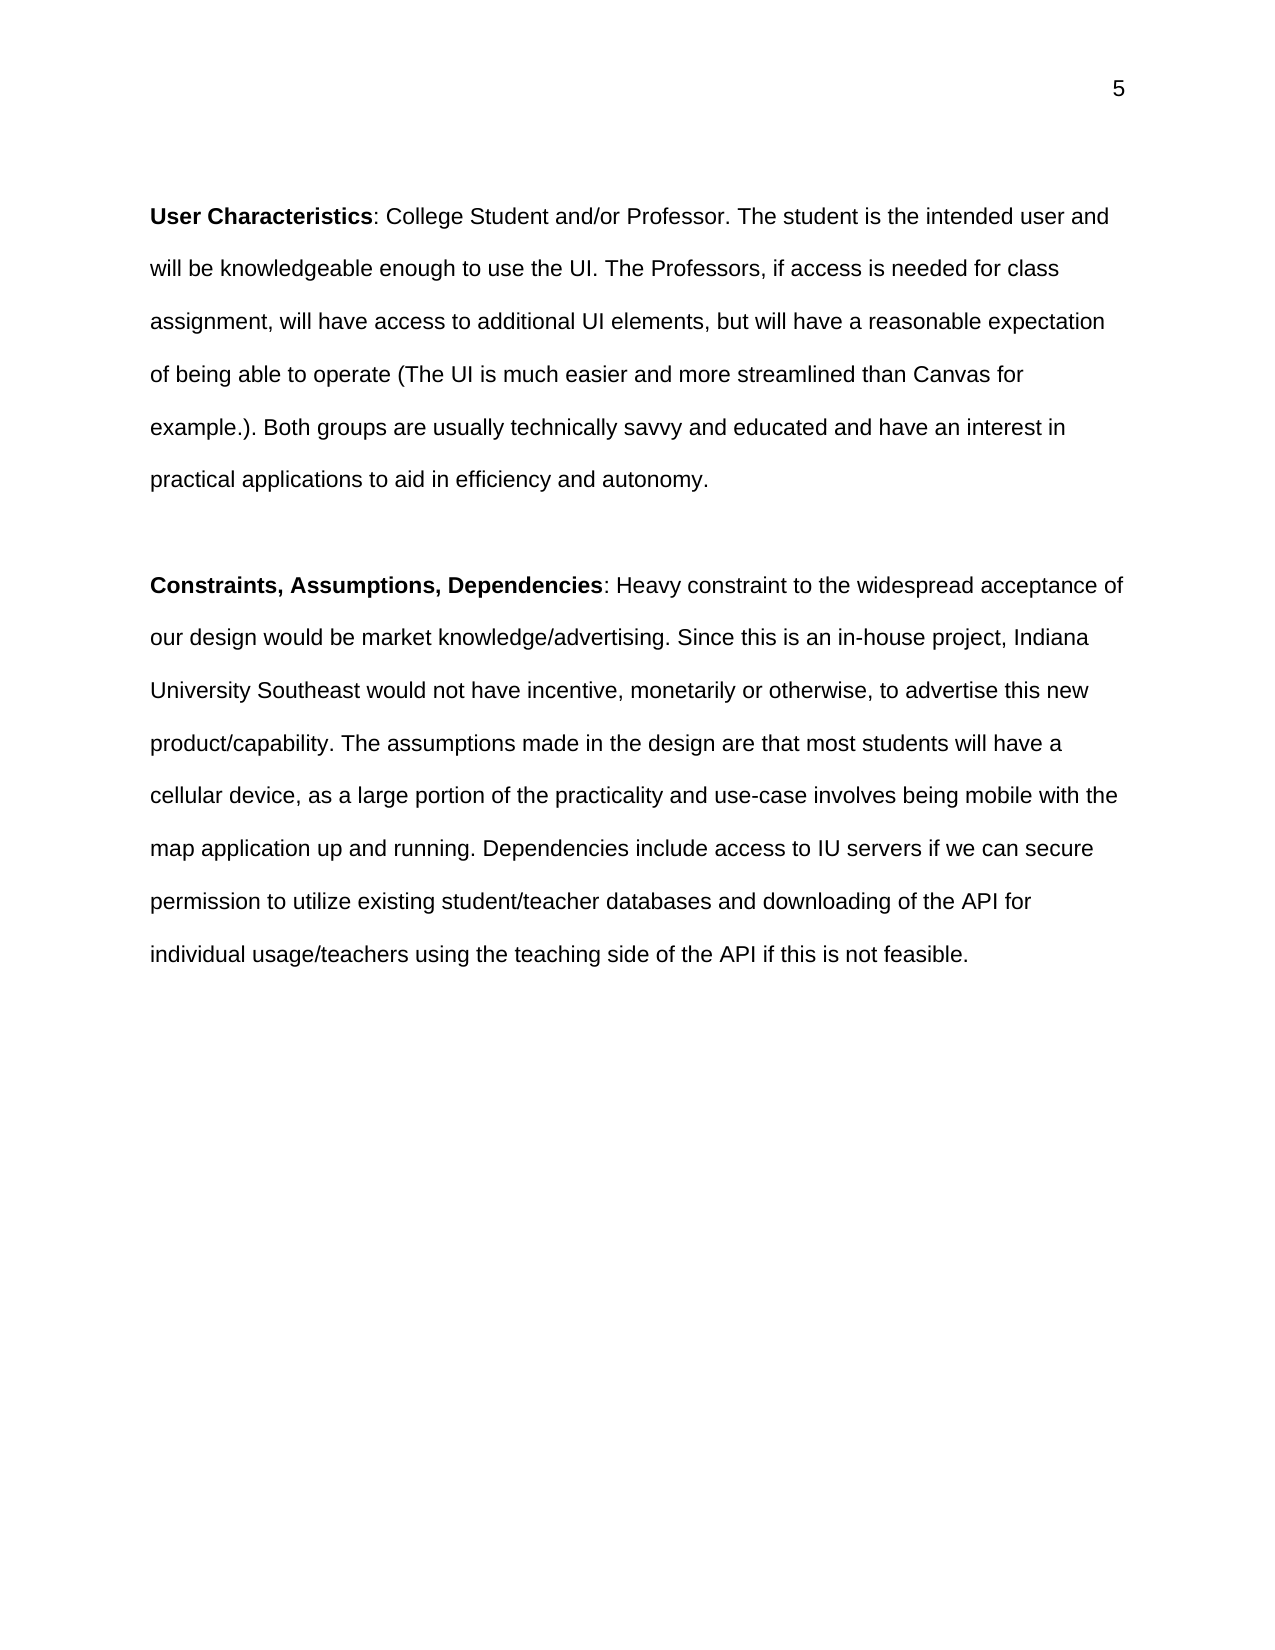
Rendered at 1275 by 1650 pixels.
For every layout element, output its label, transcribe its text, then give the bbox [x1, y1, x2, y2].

text Constraints, Assumptions, Dependencies: Heavy constraint to the widespread acceptance of our design would be market knowledge/advertising. Since this is an in-house project, Indiana University Southeast would not have incentive, monetarily or otherwise, to advertise this new product/capability. The assumptions made in the design are that most students will have a cellular device, as a large portion of the practicality and use-case involves being mobile with the map application up and running. Dependencies include access to IU servers if we can secure permission to utilize existing student/teacher databases and downloading of the API for individual usage/teachers using the teaching side of the API if this is not feasible. [150, 572, 1125, 967]
text User Characteristics: College Student and/or Professor. The student is the intended user and will be knowledgeable enough to use the UI. The Professors, if access is needed for class assignment, will have access to additional UI elements, but will have a reasonable expectation of being able to operate (The UI is much easier and more streamlined than Canvas for example.). Both groups are usually technically savvy and educated and have an interest in practical applications to aid in efficiency and autonomy. [150, 203, 1125, 493]
